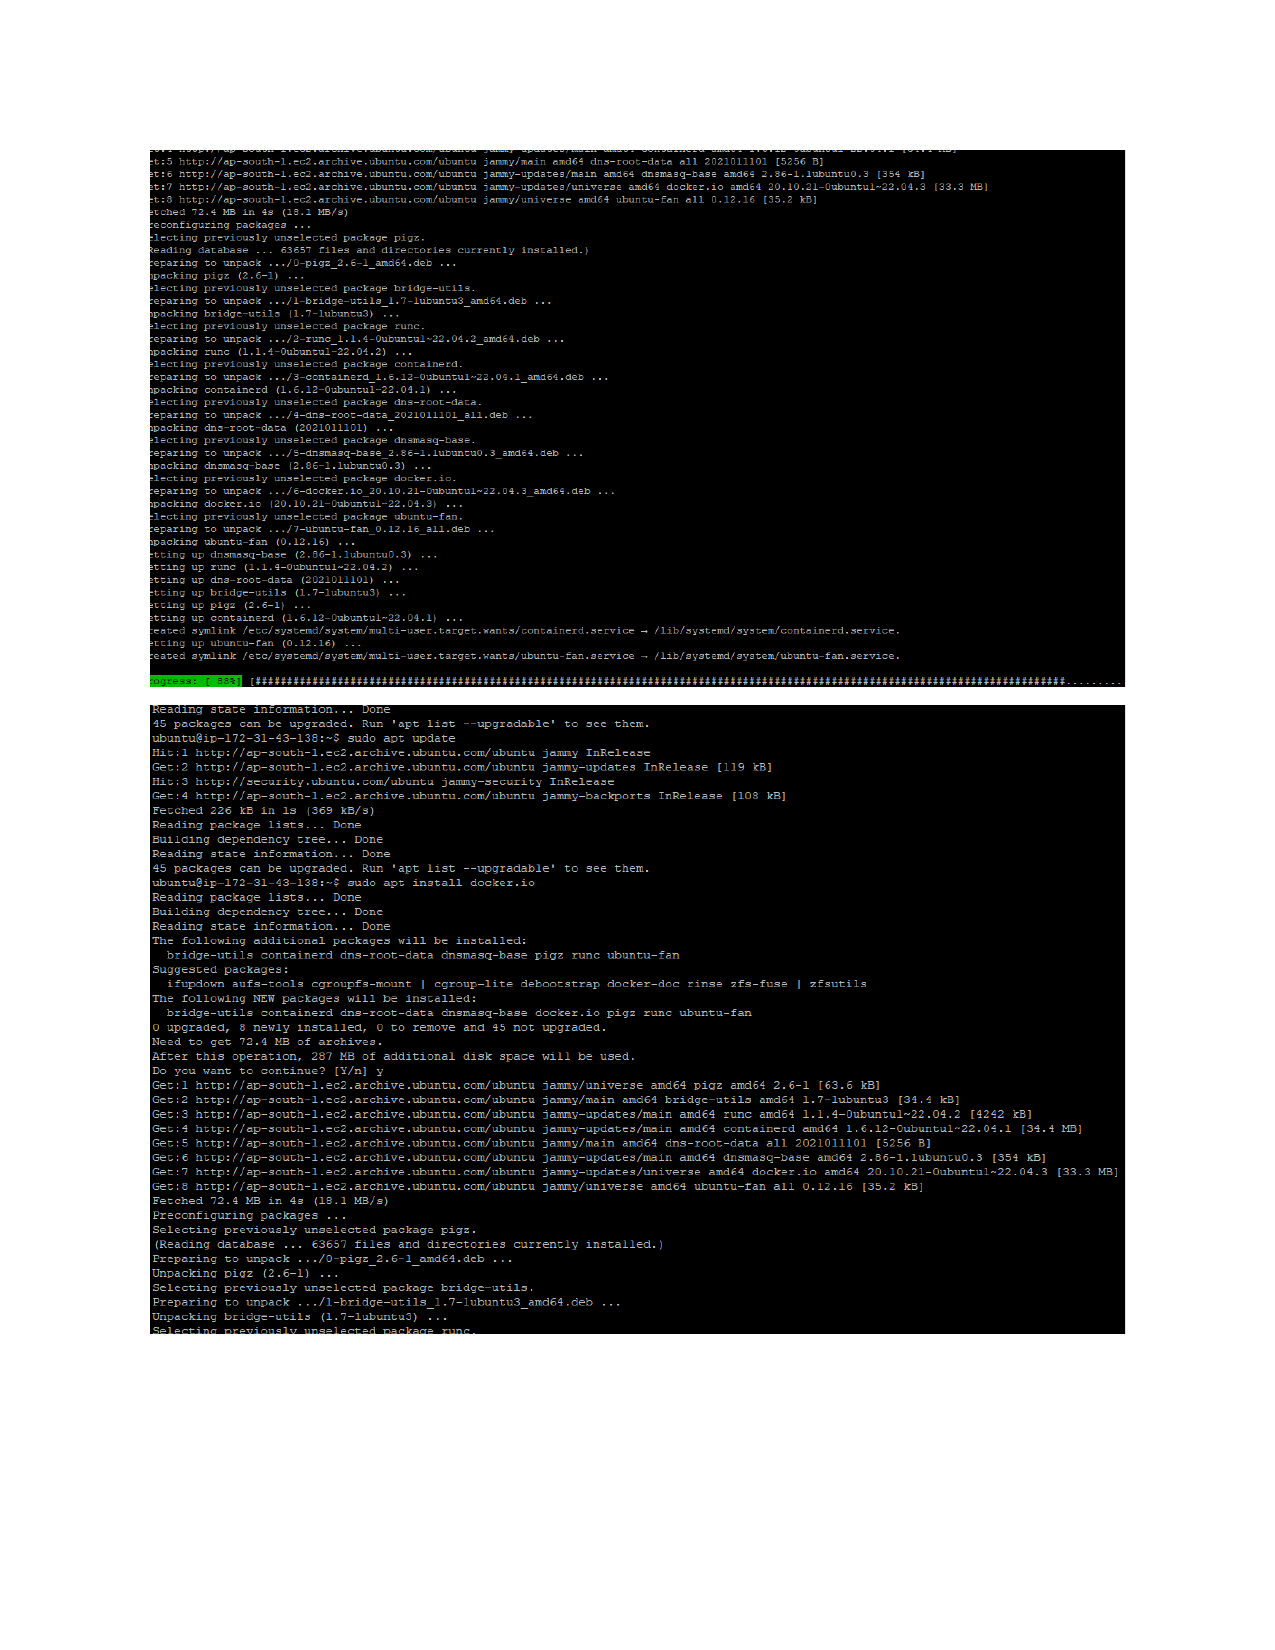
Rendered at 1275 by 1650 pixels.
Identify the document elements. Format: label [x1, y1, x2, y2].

picture [150, 705, 1125, 1334]
picture [150, 150, 1125, 687]
